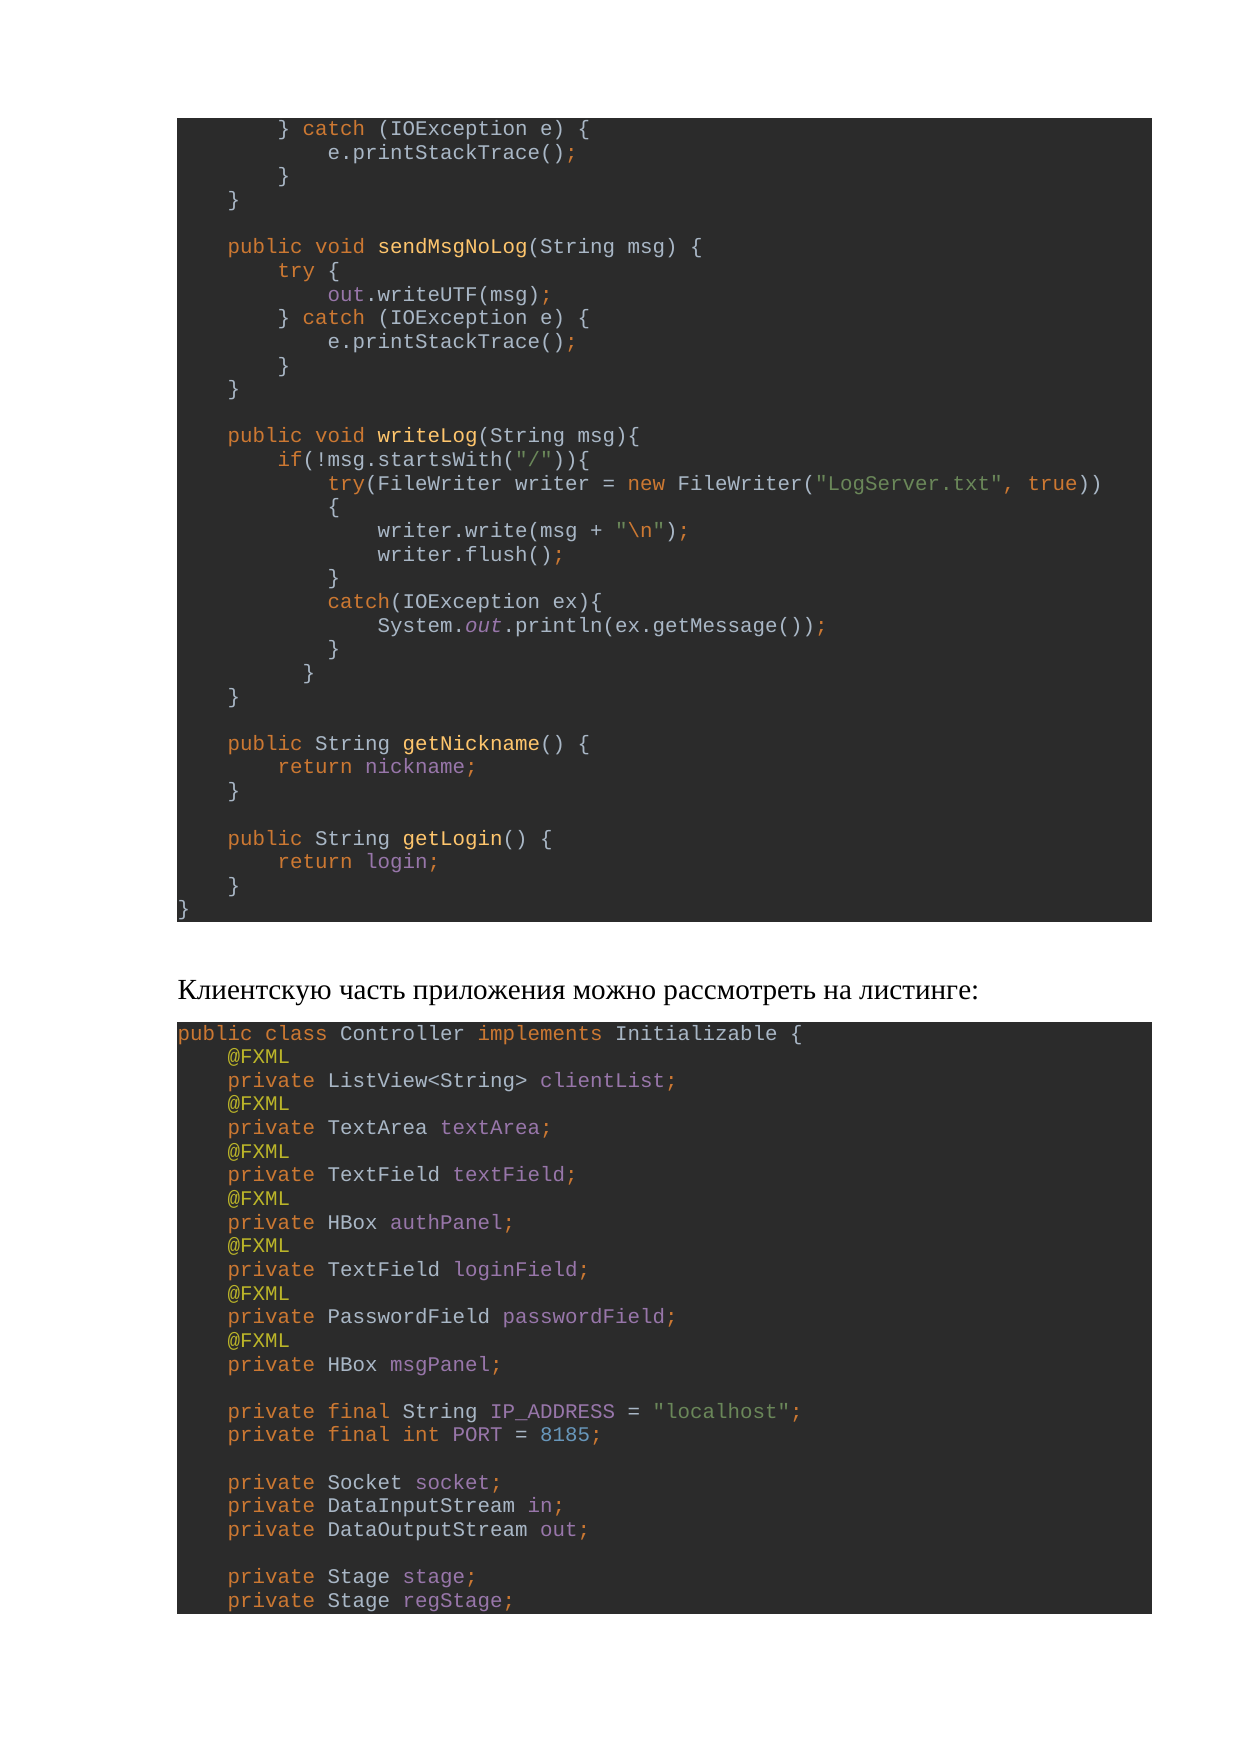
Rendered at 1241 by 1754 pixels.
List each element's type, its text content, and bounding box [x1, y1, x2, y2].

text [177, 118, 1152, 922]
text Клиентскую часть приложения можно рассмотреть на листинге: [177, 972, 1152, 1006]
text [177, 1022, 1152, 1614]
